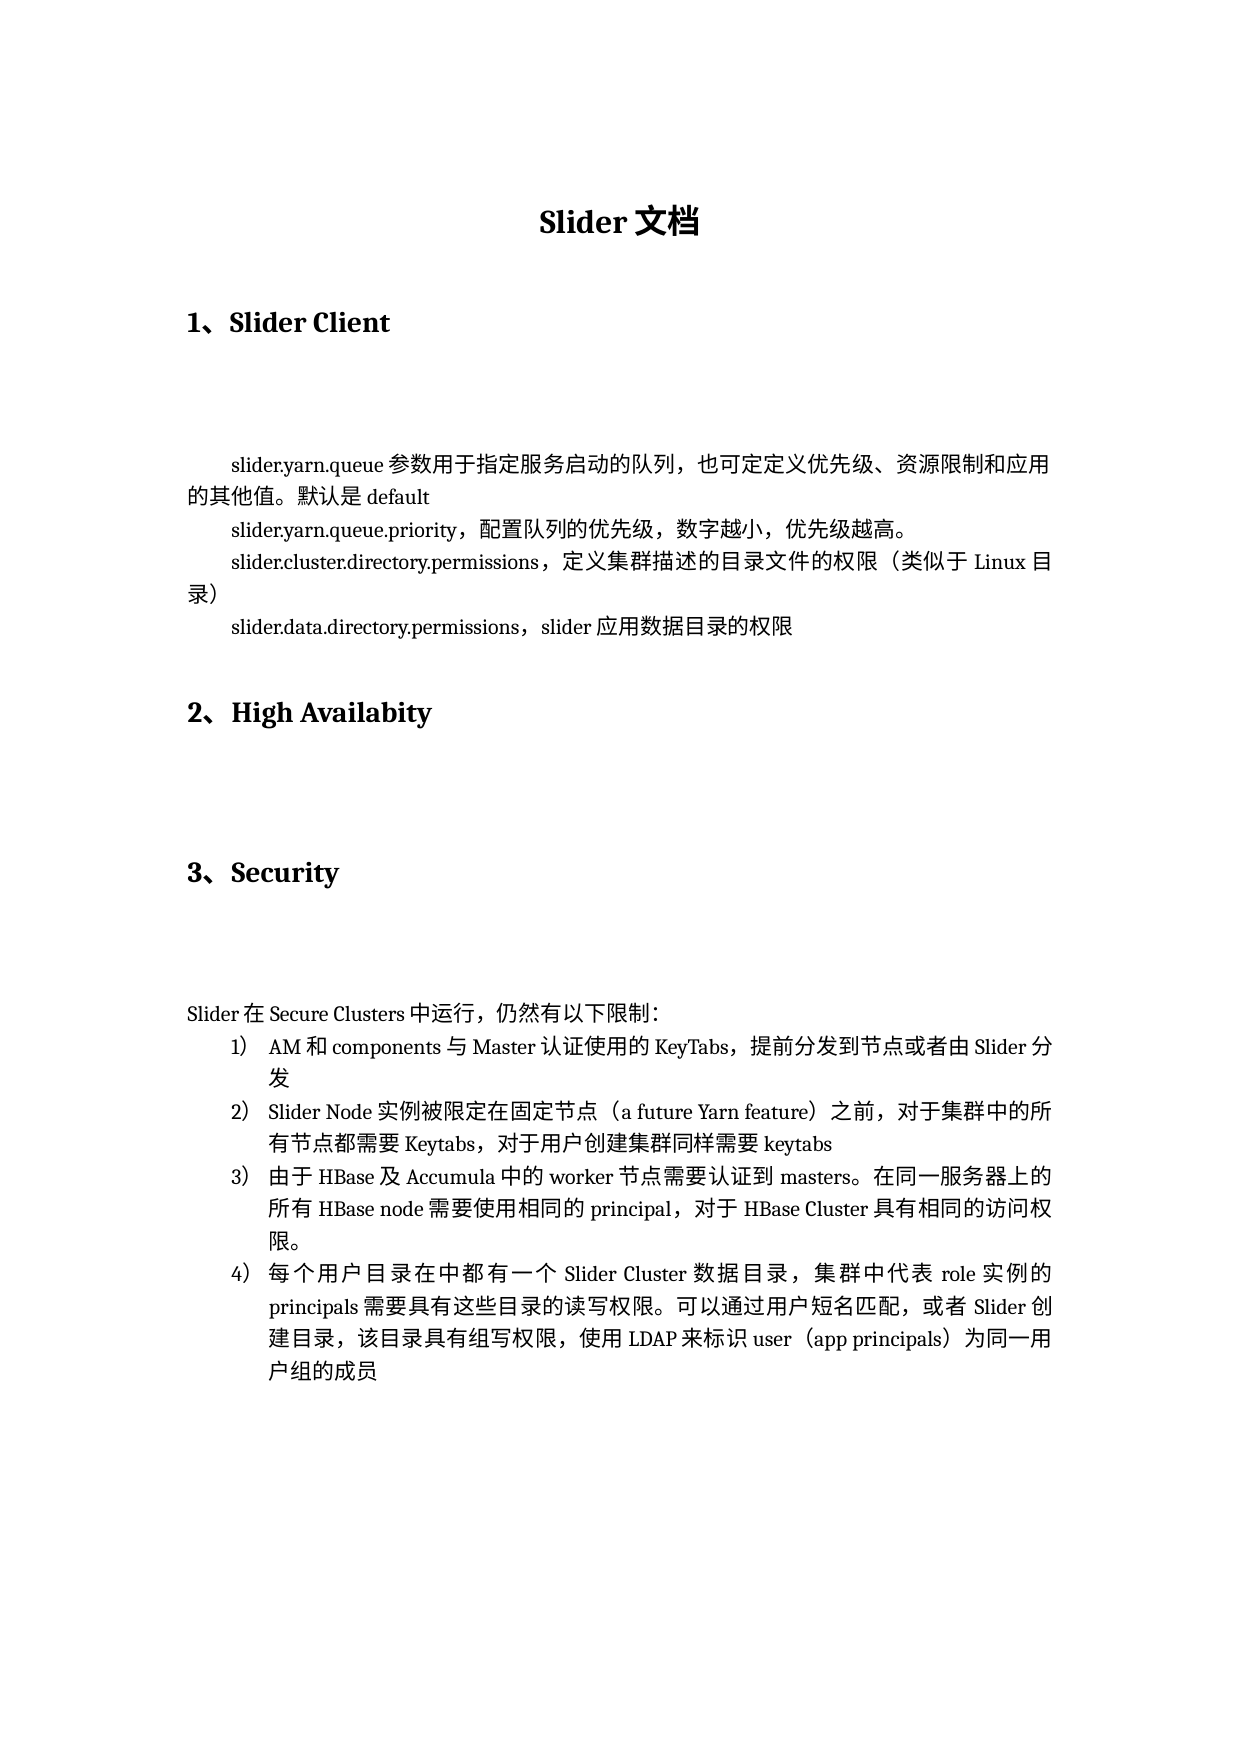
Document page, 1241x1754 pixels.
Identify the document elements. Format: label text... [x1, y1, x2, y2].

title Slider文档 [187, 187, 1053, 252]
list Slider Node实例被限定在固定节点（a future Yarn feature）之前，对于集群中的所有节点都需要Keytabs，对于用户创建集群同样需要keytabs [231, 1093, 1053, 1158]
subtitle 3、Security [187, 837, 1053, 902]
text slider.yarn.queue参数用于指定服务启动的队列，也可定定义优先级、资源限制和应用的其他值。默认是default [187, 446, 1053, 511]
list 由于HBase及Accumula中的worker节点需要认证到masters。在同一服务器上的所有HBase node需要使用相同的principal，对于HBase Cluster具有相同的访问权限。 [231, 1158, 1053, 1256]
subtitle 2、High Availabity [187, 677, 1053, 742]
list 每个用户目录在中都有一个Slider Cluster数据目录，集群中代表role实例的principals需要具有这些目录的读写权限。可以通过用户短名匹配，或者Slider创建目录，该目录具有组写权限，使用LDAP来标识user（app principals）为同一用户组的成员 [231, 1256, 1053, 1386]
list AM和components与Master认证使用的KeyTabs，提前分发到节点或者由Slider分发 [231, 1028, 1053, 1093]
text Slider在Secure Clusters中运行，仍然有以下限制： [187, 996, 1053, 1028]
text slider.yarn.queue.priority，配置队列的优先级，数字越小，优先级越高。 [187, 511, 1053, 544]
text slider.cluster.directory.permissions，定义集群描述的目录文件的权限（类似于Linux目录） [187, 544, 1053, 609]
text slider.data.directory.permissions，slider 应用数据目录的权限 [187, 609, 1053, 641]
subtitle 1、Slider Client [187, 287, 1053, 352]
